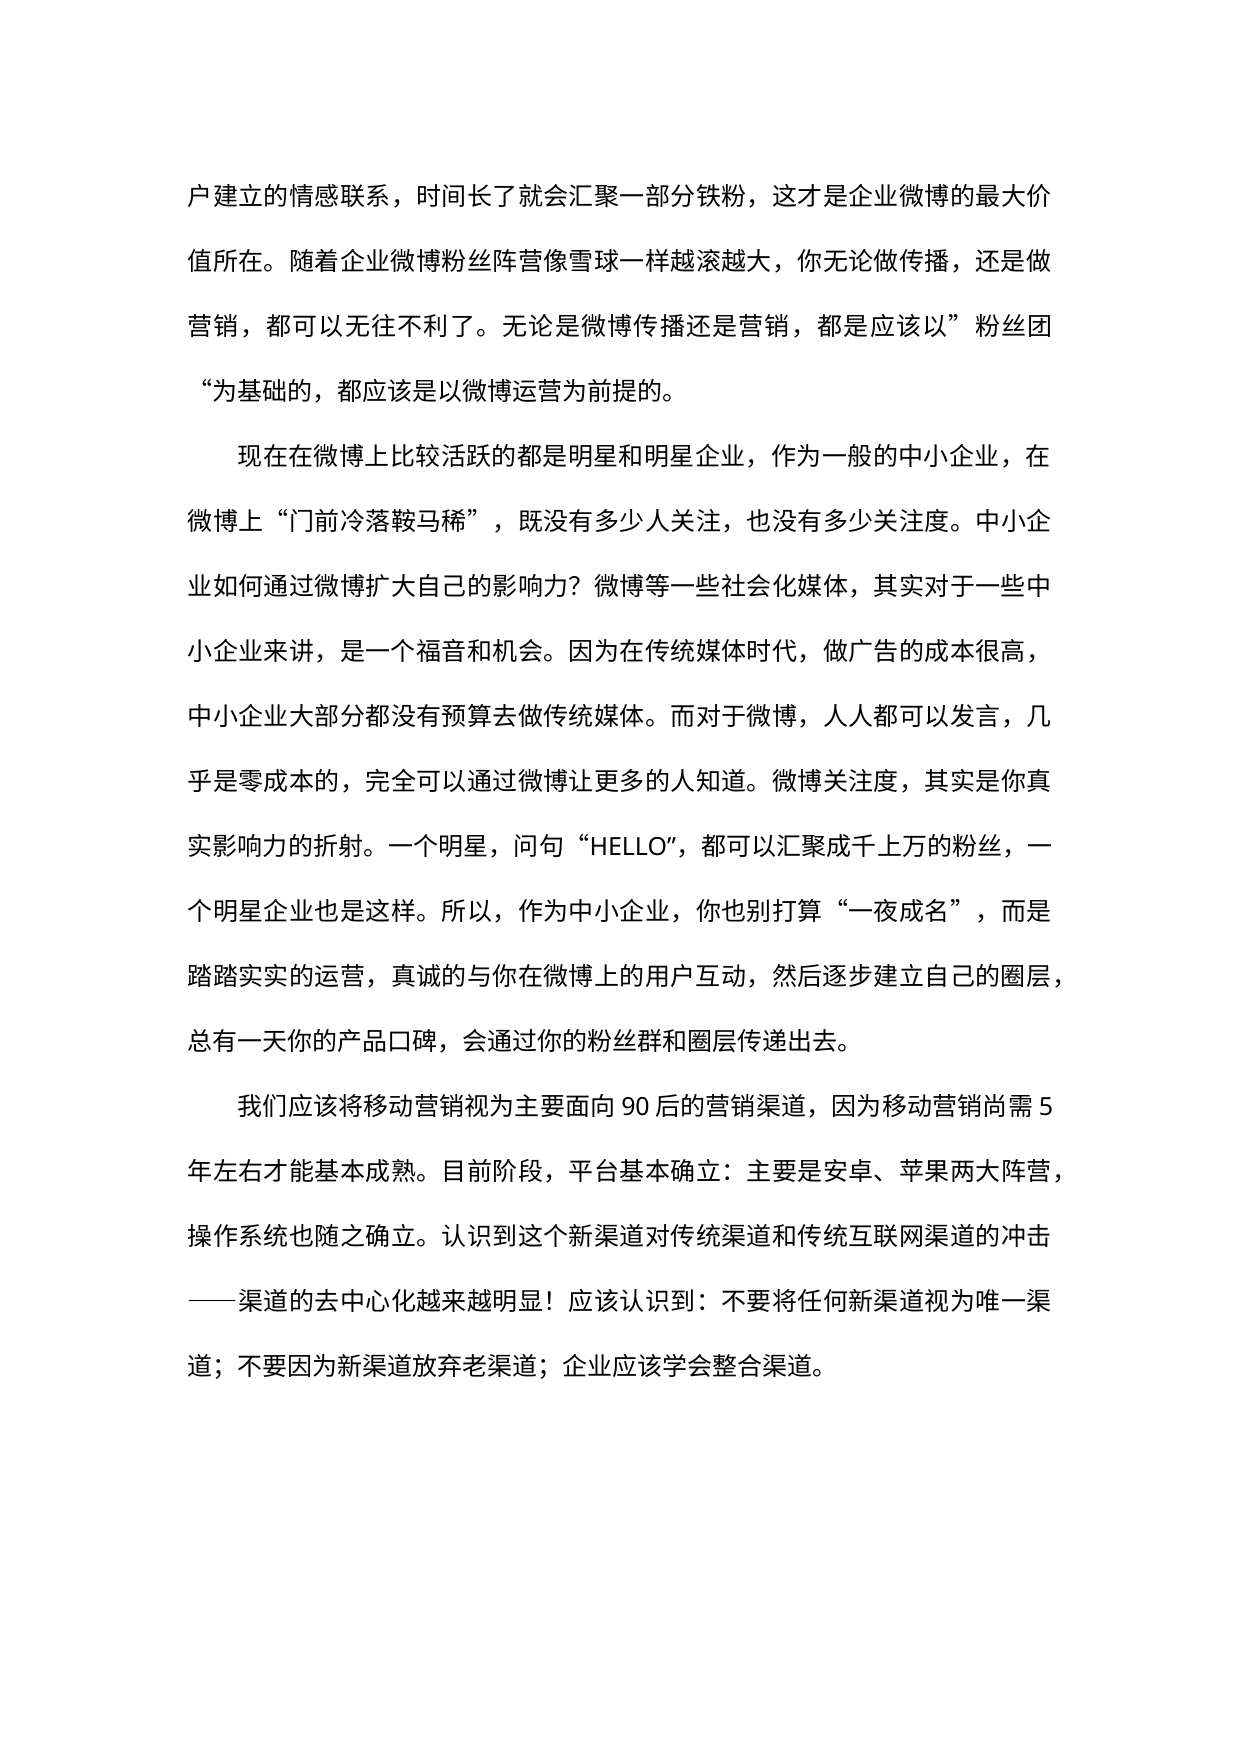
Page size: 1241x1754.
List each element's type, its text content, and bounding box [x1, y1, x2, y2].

text 现在在微博上比较活跃的都是明星和明星企业，作为一般的中小企业，在微博上“门前冷落鞍马稀”，既没有多少人关注，也没有多少关注度。中小企业如何通过微博扩大自己的影响力？微博等一些社会化媒体，其实对于一些中小企业来讲，是一个福音和机会。因为在传统媒体时代，做广告的成本很高，中小企业大部分都没有预算去做传统媒体。而对于微博，人人都可以发言，几乎是零成本的，完全可以通过微博让更多的人知道。微博关注度，其实是你真实影响力的折射。一个明星，问句“HELLO”，都可以汇聚成千上万的粉丝，一个明星企业也是这样。所以，作为中小企业，你也别打算“一夜成名”，而是踏踏实实的运营，真诚的与你在微博上的用户互动，然后逐步建立自己的圈层，总有一天你的产品口碑，会通过你的粉丝群和圈层传递出去。 [187, 422, 1053, 1072]
text 我们应该将移动营销视为主要面向90后的营销渠道，因为移动营销尚需5年左右才能基本成熟。目前阶段，平台基本确立：主要是安卓、苹果两大阵营，操作系统也随之确立。认识到这个新渠道对传统渠道和传统互联网渠道的冲击——渠道的去中心化越来越明显！应该认识到：不要将任何新渠道视为唯一渠道；不要因为新渠道放弃老渠道；企业应该学会整合渠道。 [187, 1072, 1053, 1397]
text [187, 162, 1053, 422]
